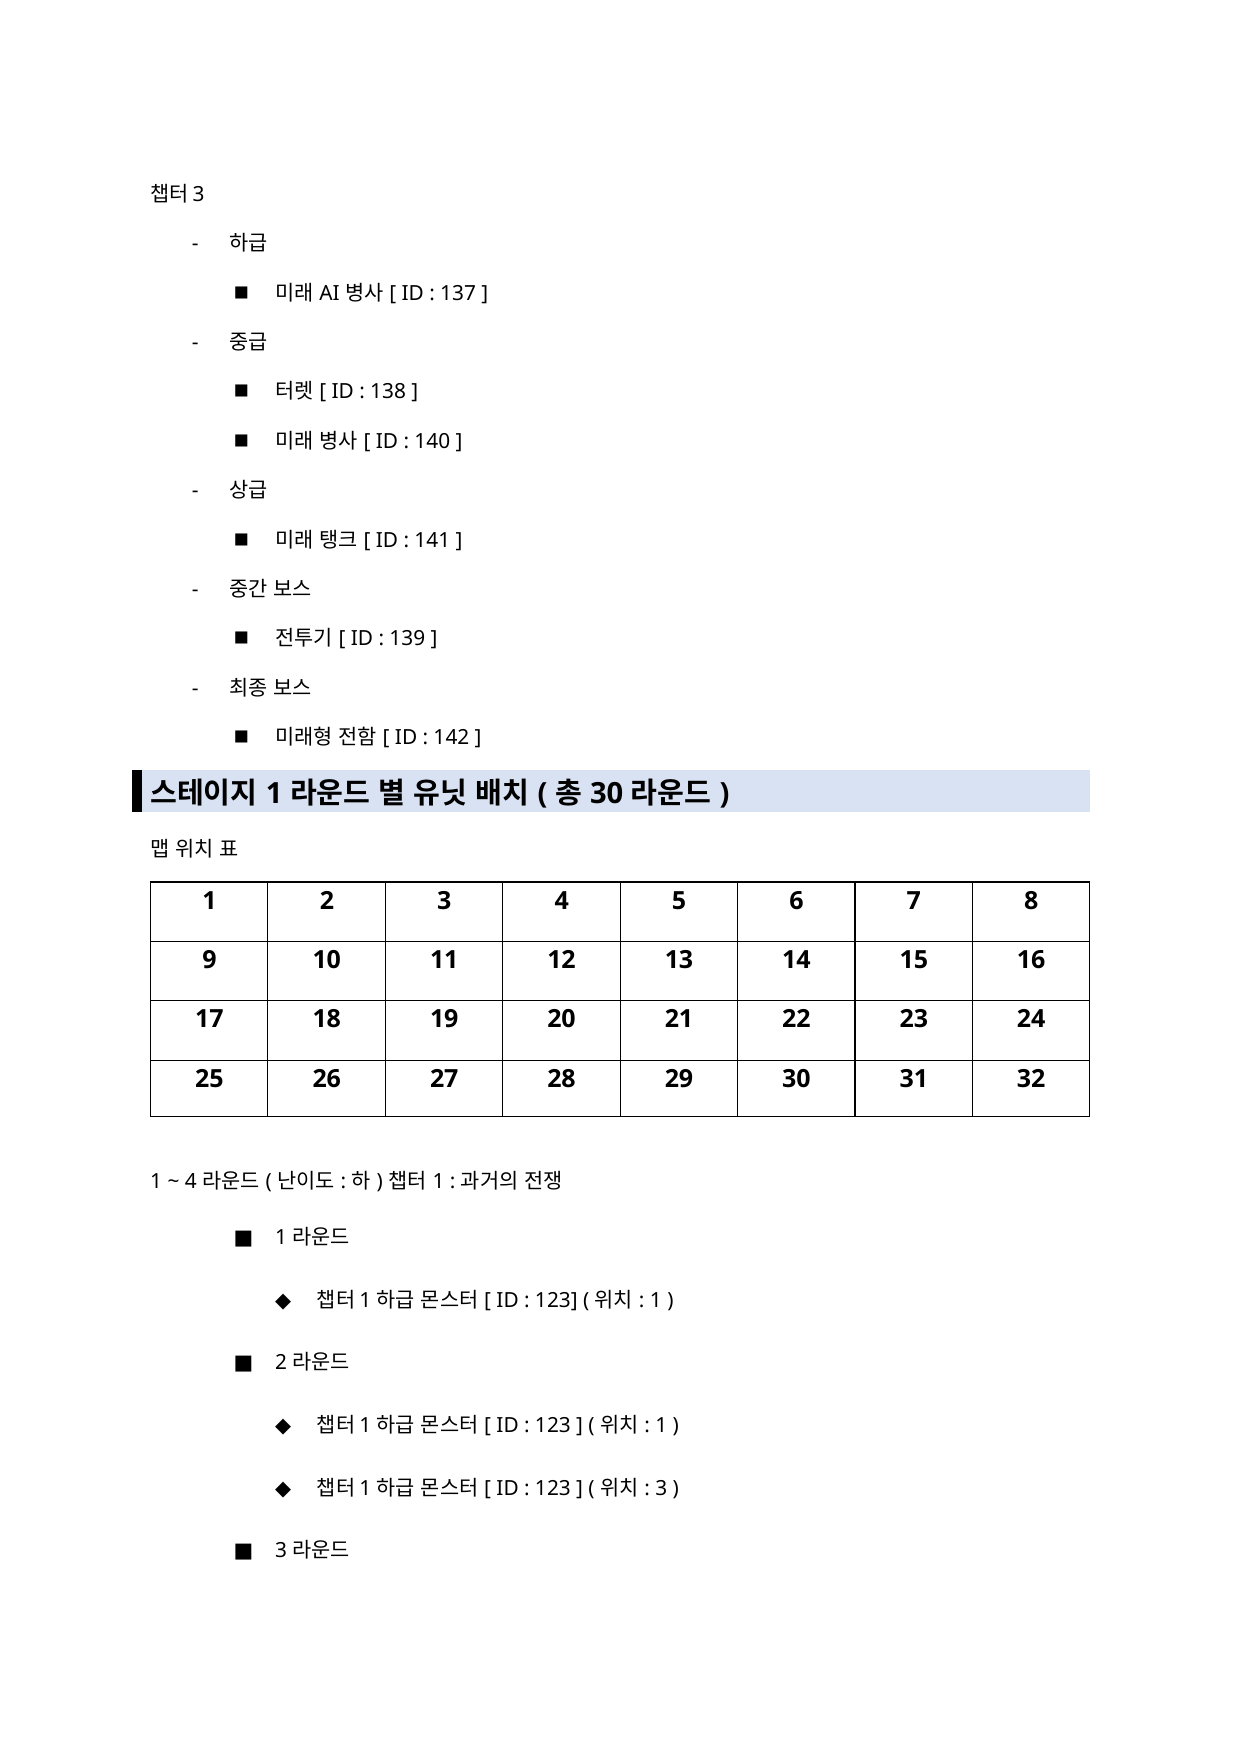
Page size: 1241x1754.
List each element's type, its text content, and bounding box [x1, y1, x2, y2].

list 미래 AI 병사 [ ID : 137 ] [233, 276, 1090, 306]
table_cell 15 [856, 942, 972, 999]
table_cell 26 [268, 1061, 385, 1116]
list 하급 [192, 227, 1090, 257]
table_cell 27 [386, 1061, 502, 1116]
table_cell 28 [503, 1061, 620, 1116]
table_header 7 [856, 883, 972, 941]
list 3 라운드 [233, 1527, 1090, 1570]
list 중간 보스 [192, 572, 1090, 602]
table_header 8 [973, 883, 1089, 941]
table_cell 25 [151, 1061, 267, 1116]
table_cell 14 [738, 942, 854, 999]
table_header 4 [503, 883, 620, 941]
subtitle 스테이지 1 라운드 별 유닛 배치 ( 총 30 라운드 ) [142, 770, 1090, 812]
subtitle 1 ~ 4 라운드 ( 난이도 : 하 ) 챕터 1 : 과거의 전쟁 [150, 1164, 1090, 1194]
table_header 3 [386, 883, 502, 941]
table_cell 20 [503, 1001, 620, 1060]
subtitle 챕터3 [150, 177, 1090, 207]
table_cell 16 [973, 942, 1089, 999]
table_cell 22 [738, 1001, 854, 1060]
table_cell 18 [268, 1001, 385, 1060]
table_header 6 [738, 883, 854, 941]
list 챕터1 하급 몬스터 [ ID : 123 ] ( 위치 : 1 ) [275, 1402, 1090, 1444]
list 미래 병사 [ ID : 140 ] [233, 424, 1090, 454]
table_cell 30 [738, 1061, 854, 1116]
list 2 라운드 [233, 1339, 1090, 1382]
table_cell 21 [621, 1001, 737, 1060]
table_cell 9 [151, 942, 267, 999]
table_cell 23 [856, 1001, 972, 1060]
list 미래 탱크 [ ID : 141 ] [233, 523, 1090, 553]
table_cell 32 [973, 1061, 1089, 1116]
table_cell 19 [386, 1001, 502, 1060]
list 1 라운드 [233, 1213, 1090, 1256]
list 미래형 전함 [ ID : 142 ] [233, 720, 1090, 751]
list 챕터1 하급 몬스터 [ ID : 123] ( 위치 : 1 ) [275, 1276, 1090, 1319]
list 최종 보스 [192, 671, 1090, 701]
table_header 2 [268, 883, 385, 941]
list 터렛 [ ID : 138 ] [233, 375, 1090, 405]
table_cell 24 [973, 1001, 1089, 1060]
table_cell 29 [621, 1061, 737, 1116]
table_header 1 [151, 883, 267, 941]
list 챕터1 하급 몬스터 [ ID : 123 ] ( 위치 : 3 ) [275, 1464, 1090, 1507]
list 상급 [192, 473, 1090, 504]
table_cell 10 [268, 942, 385, 999]
table_cell 11 [386, 942, 502, 999]
list 중급 [192, 325, 1090, 356]
table_header 5 [621, 883, 737, 941]
list 전투기 [ ID : 139 ] [233, 622, 1090, 652]
subtitle 맵 위치 표 [150, 832, 1090, 862]
table_cell 17 [151, 1001, 267, 1060]
table_cell 12 [503, 942, 620, 999]
table_cell 13 [621, 942, 737, 999]
table_cell 31 [856, 1061, 972, 1116]
